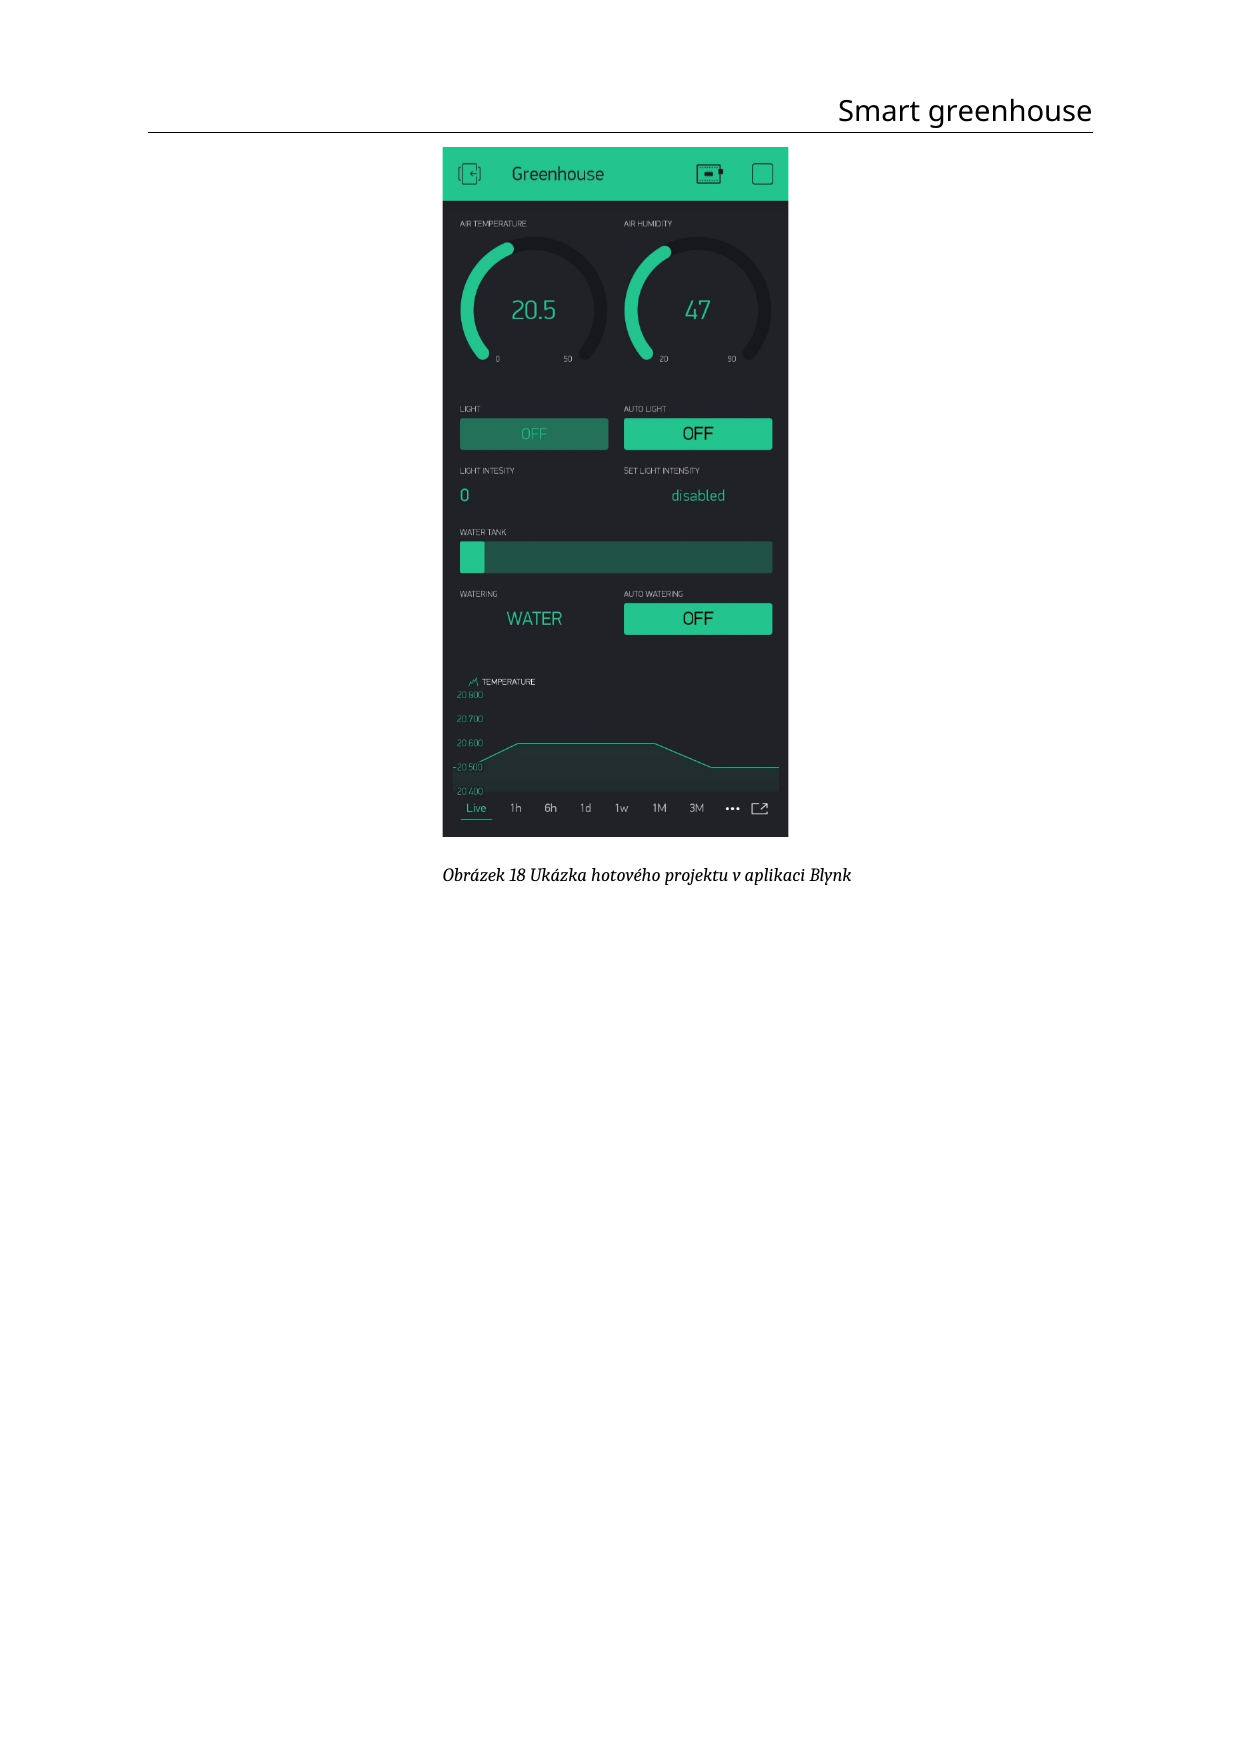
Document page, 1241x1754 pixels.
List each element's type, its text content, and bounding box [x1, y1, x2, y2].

text Obrázek 18 Ukázka hotového projektu v aplikaci Blynk [369, 864, 1093, 886]
picture [442, 147, 789, 837]
